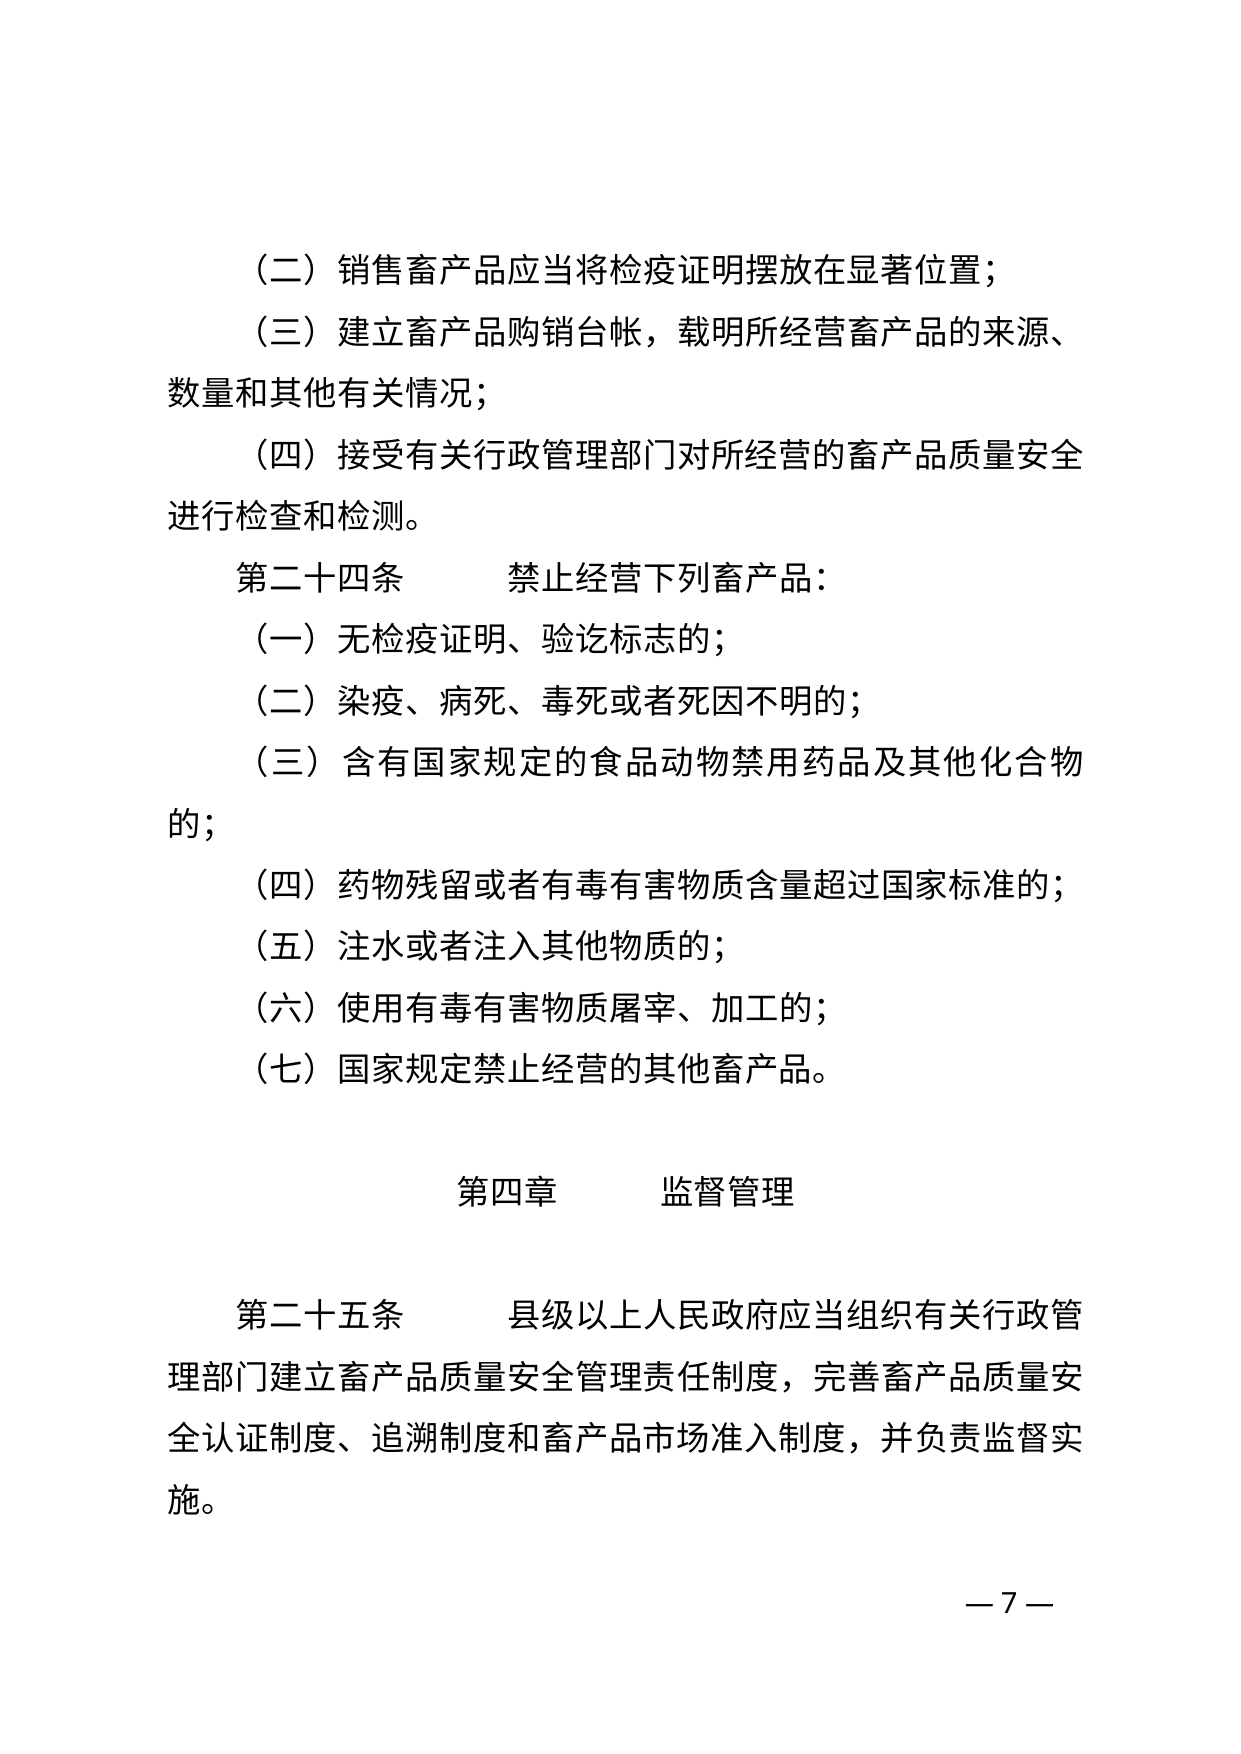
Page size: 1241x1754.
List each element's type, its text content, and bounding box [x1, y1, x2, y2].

text （二）销售畜产品应当将检疫证明摆放在显著位置； [168, 238, 1084, 299]
text （五）注水或者注入其他物质的； [168, 914, 1084, 975]
text 第四章 监督管理 [168, 1159, 1084, 1221]
text （四）接受有关行政管理部门对所经营的畜产品质量安全进行检查和检测。 [168, 422, 1084, 545]
text （七）国家规定禁止经营的其他畜产品。 [168, 1037, 1084, 1098]
text （四）药物残留或者有毒有害物质含量超过国家标准的； [168, 852, 1084, 914]
text （一）无检疫证明、验讫标志的； [168, 606, 1084, 668]
text 第二十五条 县级以上人民政府应当组织有关行政管理部门建立畜产品质量安全管理责任制度，完善畜产品质量安全认证制度、追溯制度和畜产品市场准入制度，并负责监督实施。 [168, 1282, 1084, 1528]
text （三）含有国家规定的食品动物禁用药品及其他化合物的； [168, 729, 1084, 852]
text 第二十四条 禁止经营下列畜产品： [168, 545, 1084, 606]
text （三）建立畜产品购销台帐，载明所经营畜产品的来源、数量和其他有关情况； [168, 299, 1084, 422]
text （二）染疫、病死、毒死或者死因不明的； [168, 668, 1084, 729]
text （六）使用有毒有害物质屠宰、加工的； [168, 975, 1084, 1037]
